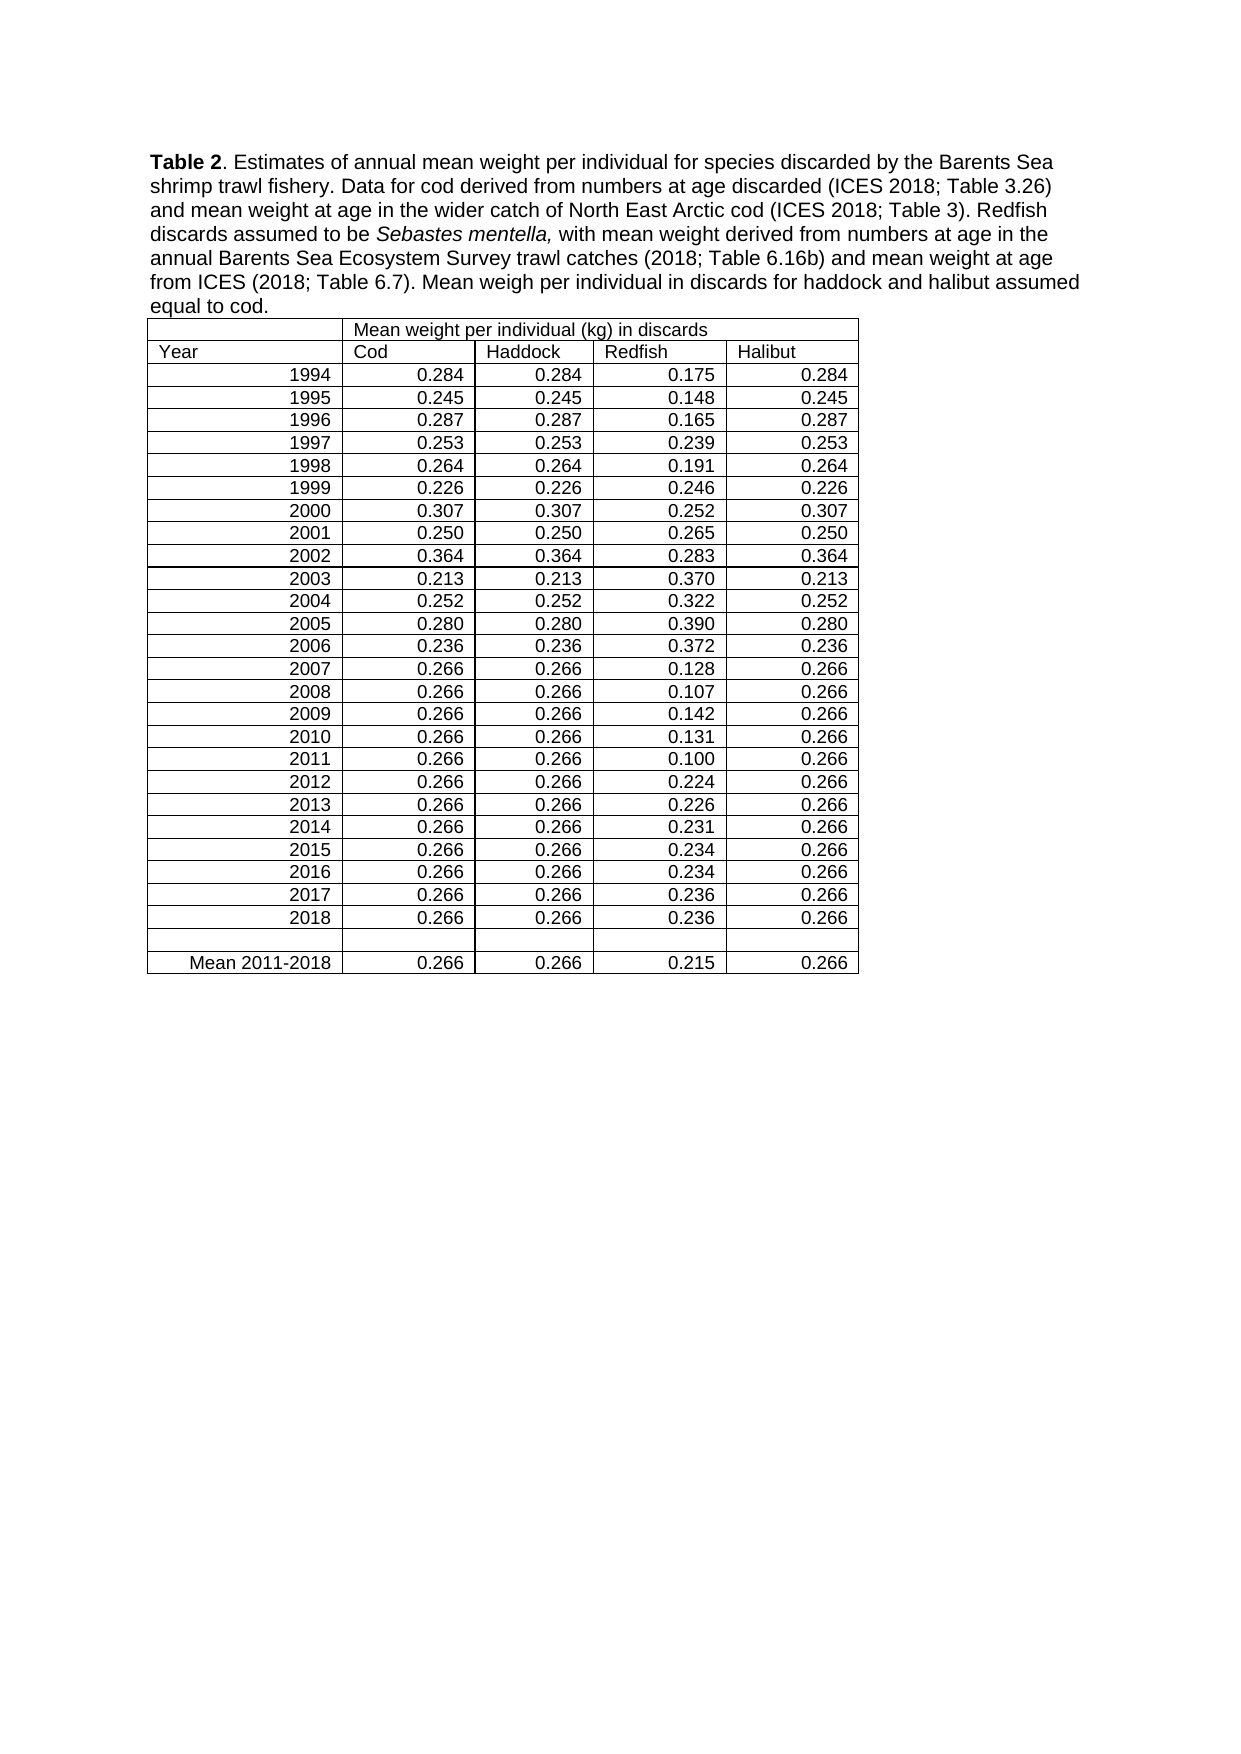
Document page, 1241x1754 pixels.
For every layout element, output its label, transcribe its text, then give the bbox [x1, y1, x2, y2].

table_cell 0.266 [476, 952, 593, 973]
table_cell 0.266 [343, 816, 474, 838]
table_cell 0.266 [727, 703, 858, 724]
table_cell 2005 [148, 613, 342, 634]
table_cell 0.322 [594, 590, 726, 612]
table_cell [727, 929, 858, 951]
table_cell 2015 [148, 839, 342, 860]
table_cell 0.266 [476, 839, 593, 860]
table_cell 2003 [148, 568, 342, 589]
table_cell 0.215 [594, 952, 726, 973]
table_cell 0.266 [476, 861, 593, 883]
table_cell Haddock [476, 341, 593, 363]
table_cell 0.234 [594, 839, 726, 860]
table_cell 0.148 [594, 387, 726, 408]
table_cell 0.236 [476, 635, 593, 657]
table_cell 0.266 [476, 680, 593, 702]
table_cell 0.266 [727, 726, 858, 747]
table_cell 0.128 [594, 658, 726, 679]
table_cell 0.266 [343, 906, 474, 928]
table_cell 0.287 [727, 409, 858, 431]
table_cell 1996 [148, 409, 342, 431]
table_cell Halibut [727, 341, 858, 363]
table_cell 0.250 [343, 522, 474, 544]
table_cell 1994 [148, 364, 342, 386]
table_cell 0.236 [343, 635, 474, 657]
table_cell 2012 [148, 771, 342, 792]
table_cell 0.265 [594, 522, 726, 544]
table_cell 0.287 [476, 409, 593, 431]
table_cell 0.252 [727, 590, 858, 612]
table_cell 0.107 [594, 680, 726, 702]
table_cell 0.284 [343, 364, 474, 386]
table_cell 0.234 [594, 861, 726, 883]
table_cell 0.266 [476, 771, 593, 792]
table_cell 0.266 [727, 816, 858, 838]
table_cell 0.213 [476, 568, 593, 589]
table_cell 0.266 [476, 794, 593, 815]
table_cell 0.284 [727, 364, 858, 386]
table_cell 1997 [148, 432, 342, 453]
table_cell 0.266 [343, 952, 474, 973]
table_cell Mean 2011-2018 [148, 952, 342, 973]
table_cell 0.266 [476, 884, 593, 905]
table_cell 0.280 [476, 613, 593, 634]
table_cell 0.191 [594, 454, 726, 476]
table_cell 0.213 [727, 568, 858, 589]
table_cell [148, 929, 342, 951]
table_cell 0.266 [727, 906, 858, 928]
table_cell 0.231 [594, 816, 726, 838]
table_cell [476, 929, 593, 951]
table_cell 0.266 [343, 748, 474, 770]
table_header [148, 319, 342, 340]
table_cell 0.266 [476, 906, 593, 928]
table_cell 0.307 [343, 500, 474, 521]
table_cell 0.266 [727, 658, 858, 679]
table_cell 0.284 [476, 364, 593, 386]
table_cell 0.266 [343, 703, 474, 724]
table_cell 0.236 [594, 884, 726, 905]
table_cell Year [148, 341, 342, 363]
table_cell 0.266 [476, 816, 593, 838]
table_cell 0.239 [594, 432, 726, 453]
table_cell 0.266 [727, 748, 858, 770]
table_header Mean weight per individual (kg) in discards [343, 319, 858, 340]
table_cell 0.287 [343, 409, 474, 431]
table_cell 0.266 [727, 861, 858, 883]
table_cell 0.266 [727, 771, 858, 792]
table_cell 0.364 [476, 545, 593, 566]
table_cell 0.226 [476, 477, 593, 498]
table_cell 0.131 [594, 726, 726, 747]
table_cell 0.226 [343, 477, 474, 498]
table_cell 0.264 [727, 454, 858, 476]
table_cell 0.370 [594, 568, 726, 589]
table_cell 0.266 [727, 680, 858, 702]
table_cell 0.245 [727, 387, 858, 408]
table_cell 2001 [148, 522, 342, 544]
table_cell 0.266 [727, 839, 858, 860]
table_cell 0.266 [476, 703, 593, 724]
table_cell 2013 [148, 794, 342, 815]
table_cell 0.390 [594, 613, 726, 634]
table_cell 0.175 [594, 364, 726, 386]
table_cell 0.266 [343, 861, 474, 883]
table_cell 0.364 [343, 545, 474, 566]
table_cell 0.283 [594, 545, 726, 566]
table_cell 0.236 [594, 906, 726, 928]
table_cell 0.253 [727, 432, 858, 453]
table_cell 0.100 [594, 748, 726, 770]
table_cell [343, 929, 474, 951]
table_cell 0.264 [476, 454, 593, 476]
table_cell 0.280 [727, 613, 858, 634]
table_cell 0.266 [343, 794, 474, 815]
table_cell 0.165 [594, 409, 726, 431]
table_cell 0.266 [727, 794, 858, 815]
table_cell Redfish [594, 341, 726, 363]
table_cell 0.280 [343, 613, 474, 634]
table_cell 0.252 [594, 500, 726, 521]
table_cell 0.142 [594, 703, 726, 724]
table_cell 0.226 [727, 477, 858, 498]
table_cell 2014 [148, 816, 342, 838]
table_cell 2018 [148, 906, 342, 928]
table_cell 0.246 [594, 477, 726, 498]
table_cell 0.364 [727, 545, 858, 566]
table_cell 0.266 [476, 726, 593, 747]
table_cell 0.224 [594, 771, 726, 792]
table_cell 0.266 [343, 726, 474, 747]
table_cell 0.266 [343, 680, 474, 702]
table_cell 0.252 [476, 590, 593, 612]
table_cell 2002 [148, 545, 342, 566]
table_cell 2004 [148, 590, 342, 612]
table_cell 1998 [148, 454, 342, 476]
table_cell 0.266 [727, 884, 858, 905]
table_cell 0.253 [476, 432, 593, 453]
table_cell 0.253 [343, 432, 474, 453]
table_cell 0.266 [343, 771, 474, 792]
table_cell 0.266 [476, 658, 593, 679]
table_cell 0.307 [476, 500, 593, 521]
table_cell 0.226 [594, 794, 726, 815]
table_cell Cod [343, 341, 474, 363]
table_cell 2008 [148, 680, 342, 702]
table_cell 2006 [148, 635, 342, 657]
text Table 2. Estimates of annual mean weight per individual for species discarded by the Barents Sea shrimp trawl fishery. Data for cod derived from numbers at age discarded (ICES 2018; Table 3.26) and mean weight at age in the wider catch of North East Arctic cod (ICES 2018; Table 3). Redfish discards assumed to be Sebastes mentella, with mean weight derived from numbers at age in the annual Barents Sea Ecosystem Survey trawl catches (2018; Table 6.16b) and mean weight at age from ICES (2018; Table 6.7). Mean weigh per individual in discards for haddock and halibut assumed equal to cod. [150, 150, 1090, 318]
table_cell 0.213 [343, 568, 474, 589]
table_cell 0.245 [476, 387, 593, 408]
table_cell 2011 [148, 748, 342, 770]
table_cell 0.266 [343, 839, 474, 860]
table_cell 1999 [148, 477, 342, 498]
table_cell 2007 [148, 658, 342, 679]
table_cell 0.236 [727, 635, 858, 657]
table_cell 0.264 [343, 454, 474, 476]
table_cell 2010 [148, 726, 342, 747]
table_cell 2016 [148, 861, 342, 883]
table_cell 0.250 [476, 522, 593, 544]
table_cell 0.245 [343, 387, 474, 408]
table_cell 0.250 [727, 522, 858, 544]
table_cell 0.252 [343, 590, 474, 612]
table_cell 2009 [148, 703, 342, 724]
table_cell 0.307 [727, 500, 858, 521]
table_cell 0.266 [343, 884, 474, 905]
table_cell 0.266 [476, 748, 593, 770]
table_cell 0.266 [727, 952, 858, 973]
table_cell 0.266 [343, 658, 474, 679]
table_cell 0.372 [594, 635, 726, 657]
table_cell 2000 [148, 500, 342, 521]
table_cell 1995 [148, 387, 342, 408]
table_cell [594, 929, 726, 951]
table_cell 2017 [148, 884, 342, 905]
